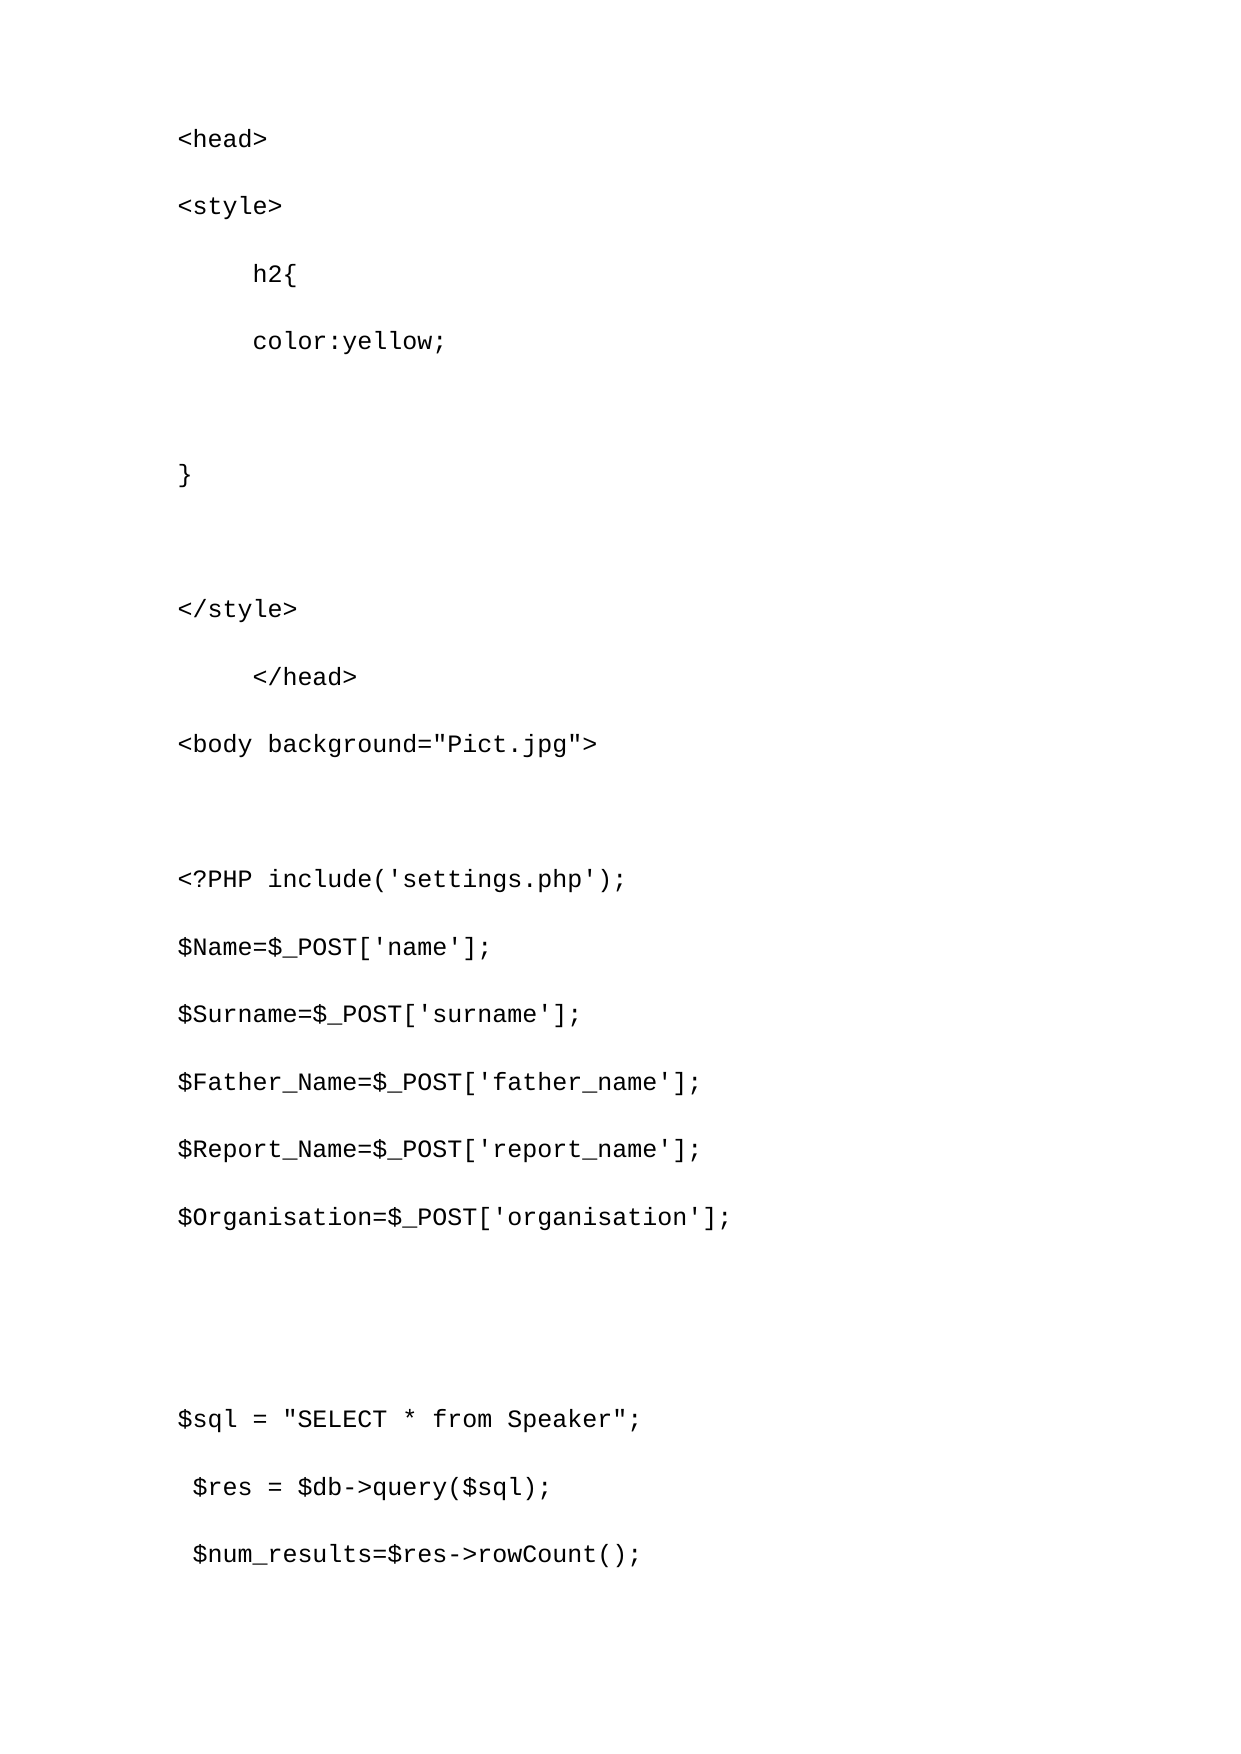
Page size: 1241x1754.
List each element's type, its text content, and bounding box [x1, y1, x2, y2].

text <head> [177, 126, 1152, 155]
text $Organisation=$_POST['organisation']; [177, 1204, 1152, 1233]
text h2{ [177, 261, 1152, 290]
text <?PHP include('settings.php'); [177, 867, 1152, 895]
text </style> [177, 597, 1152, 625]
text $Father_Name=$_POST['father_name']; [177, 1069, 1152, 1098]
text <style> [177, 194, 1152, 222]
text </head> [177, 664, 1152, 693]
text $Report_Name=$_POST['report_name']; [177, 1137, 1152, 1165]
text } [177, 462, 1152, 490]
text $Surname=$_POST['surname']; [177, 1002, 1152, 1030]
text $Name=$_POST['name']; [177, 934, 1152, 963]
text $num_results=$res->rowCount(); [177, 1542, 1152, 1570]
text <body background="Pict.jpg"> [177, 732, 1152, 760]
text $res = $db->query($sql); [177, 1474, 1152, 1503]
text color:yellow; [177, 329, 1152, 357]
text $sql = "SELECT * from Speaker"; [177, 1407, 1152, 1435]
